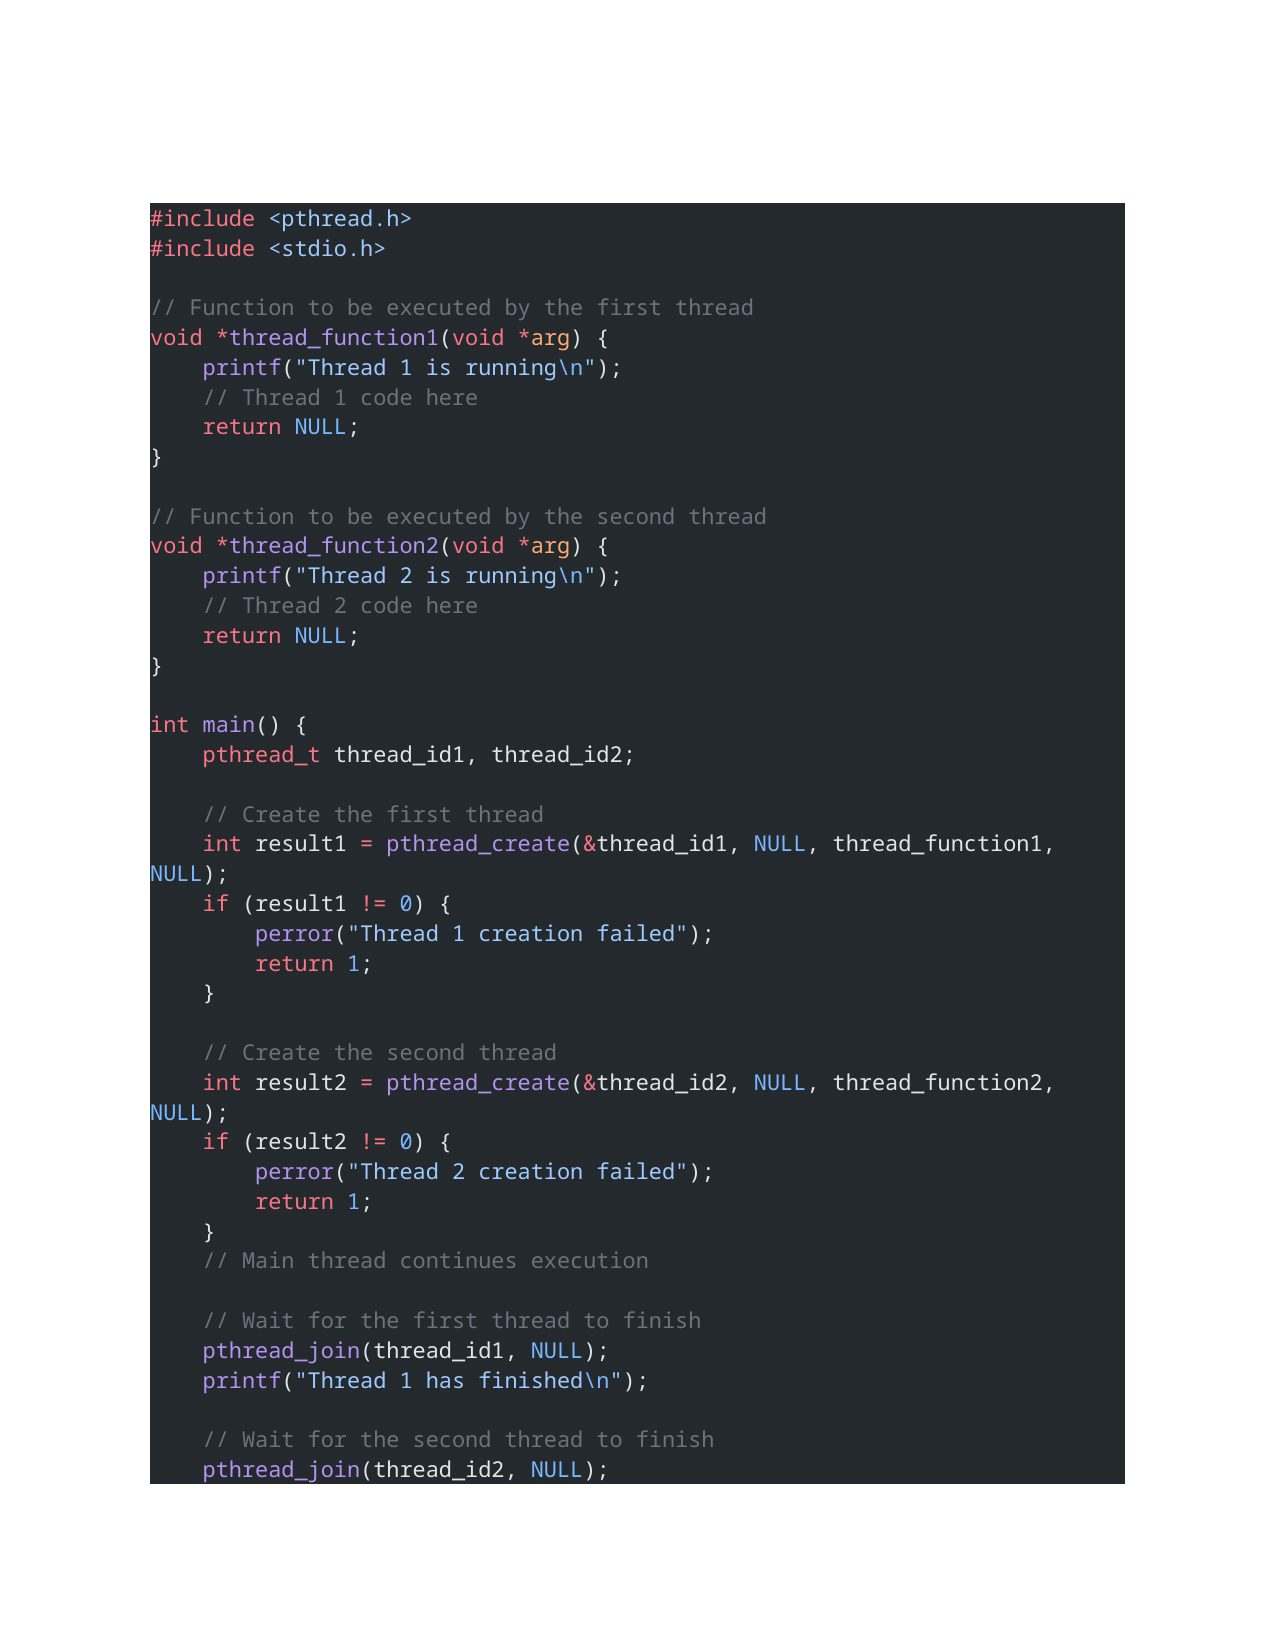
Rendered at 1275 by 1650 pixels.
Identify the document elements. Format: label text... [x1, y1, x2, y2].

text pthread_join(thread_id2, NULL); [150, 1454, 1125, 1484]
text int main() { [150, 709, 1125, 739]
text // Function to be executed by the second thread [150, 501, 1125, 531]
text } [150, 977, 1125, 1007]
text void *thread_function1(void *arg) { [150, 322, 1125, 352]
text #include <pthread.h> [150, 203, 1125, 233]
text int result1 = pthread_create(&thread_id1, NULL, thread_function1, NULL); [150, 828, 1125, 888]
text // Create the second thread [150, 1037, 1125, 1067]
text perror("Thread 1 creation failed"); [150, 918, 1125, 948]
text if (result1 != 0) { [150, 888, 1125, 918]
text printf("Thread 1 has finished\n"); [150, 1365, 1125, 1394]
text } [150, 650, 1125, 679]
text return NULL; [150, 620, 1125, 650]
text return 1; [150, 948, 1125, 977]
text return 1; [150, 1186, 1125, 1216]
text // Main thread continues execution [150, 1246, 1125, 1275]
text perror("Thread 2 creation failed"); [150, 1156, 1125, 1186]
text int result2 = pthread_create(&thread_id2, NULL, thread_function2, NULL); [150, 1067, 1125, 1126]
text // Thread 1 code here [150, 382, 1125, 411]
text // Wait for the second thread to finish [150, 1424, 1125, 1454]
text if (result2 != 0) { [150, 1126, 1125, 1156]
text return NULL; [150, 411, 1125, 441]
text // Thread 2 code here [150, 590, 1125, 620]
text } [150, 1216, 1125, 1246]
text // Wait for the first thread to finish [150, 1305, 1125, 1335]
text #include <stdio.h> [150, 233, 1125, 262]
text pthread_t thread_id1, thread_id2; [150, 739, 1125, 769]
text // Create the first thread [150, 799, 1125, 828]
text } [150, 441, 1125, 471]
text void *thread_function2(void *arg) { [150, 531, 1125, 560]
text pthread_join(thread_id1, NULL); [150, 1335, 1125, 1365]
text printf("Thread 2 is running\n"); [150, 560, 1125, 590]
text // Function to be executed by the first thread [150, 292, 1125, 322]
text printf("Thread 1 is running\n"); [150, 352, 1125, 382]
